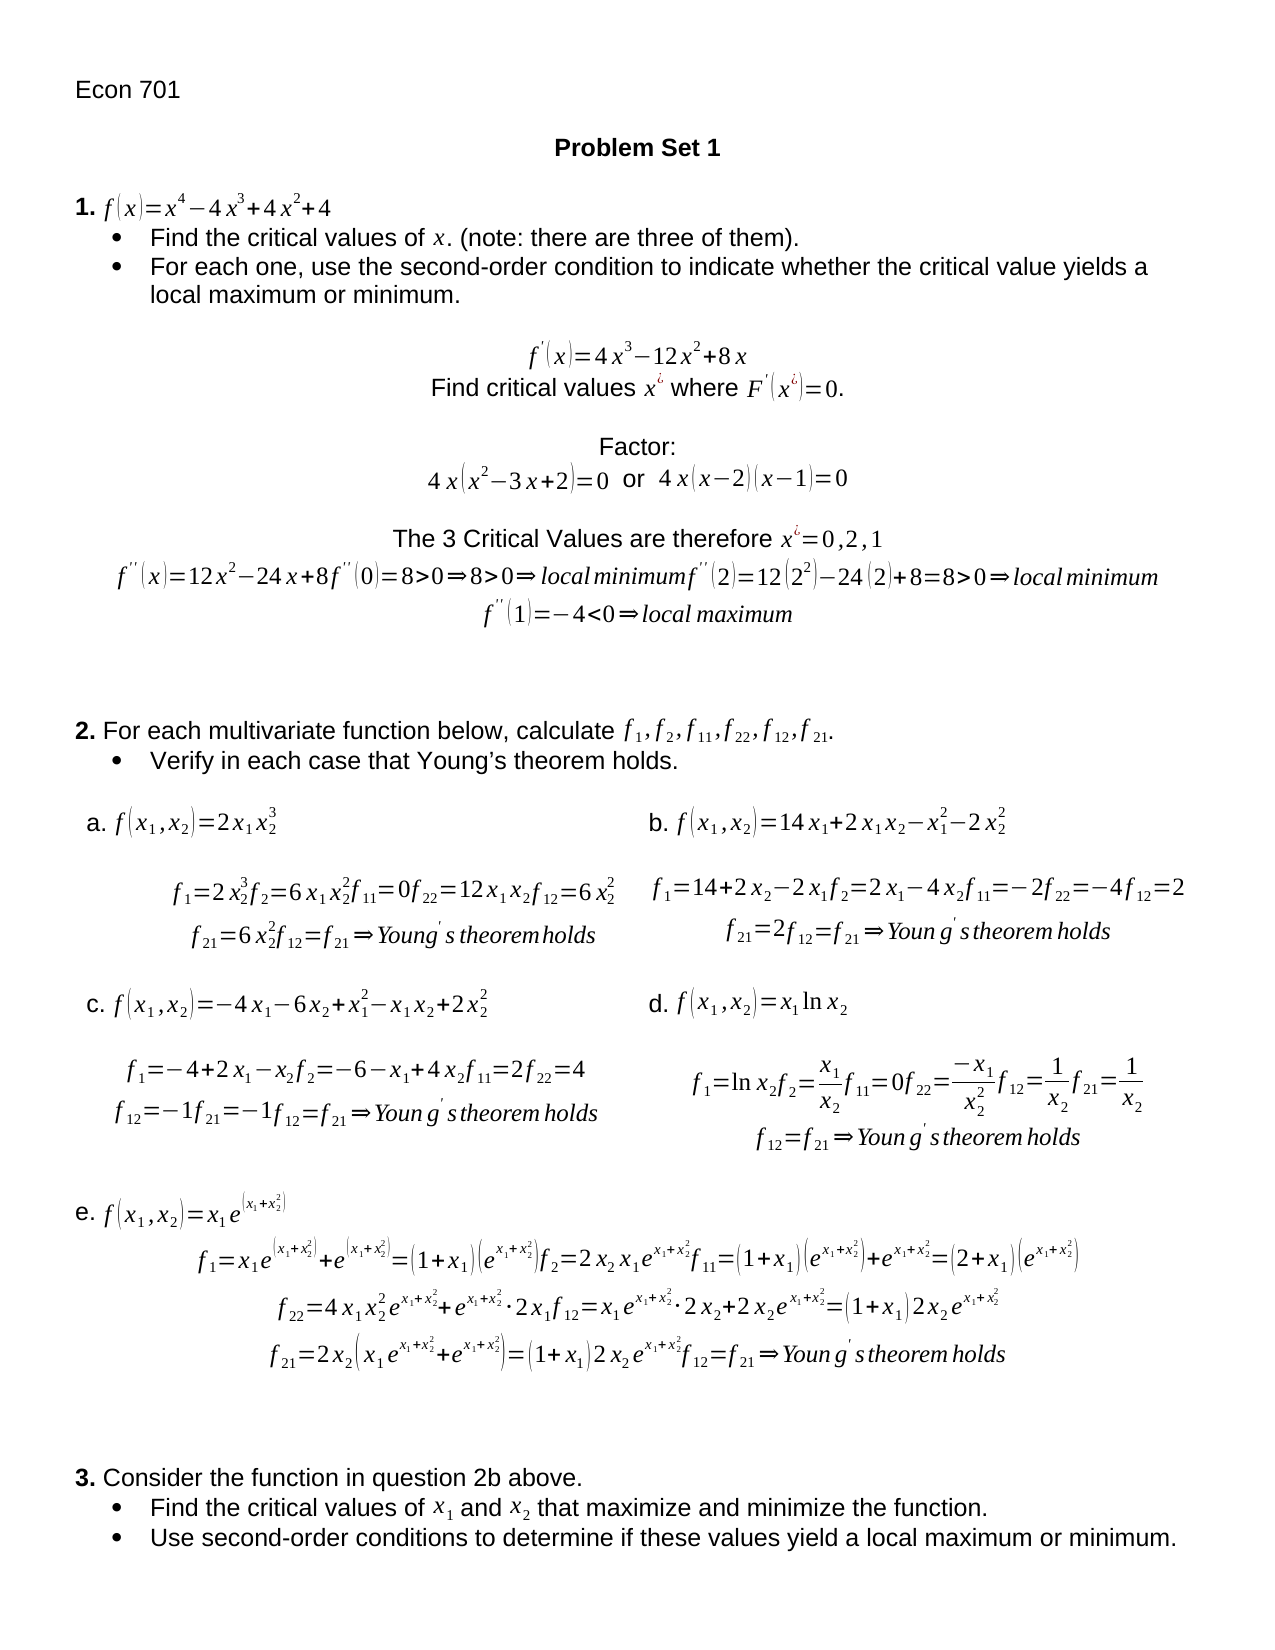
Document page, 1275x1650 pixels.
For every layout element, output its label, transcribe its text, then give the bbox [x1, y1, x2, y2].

table_header a. [75, 804, 637, 986]
list Use second-order conditions to determine if these values yield a local maximum or minimum. [112, 1523, 1200, 1552]
text Factor: [75, 432, 1200, 461]
text Econ 701 [75, 75, 1200, 104]
list Verify in each case that Young’s theorem holds. [112, 746, 1200, 775]
text 2. For each multivariate function below, calculate . [75, 715, 1200, 746]
text 3. Consider the function in question 2b above. [75, 1463, 1200, 1492]
text or [75, 461, 1200, 496]
list For each one, use the second-order condition to indicate whether the critical value yields a local maximum or minimum. [112, 252, 1200, 309]
table_cell c. [75, 986, 637, 1162]
table_header b. [637, 804, 1199, 986]
list Find the critical values of and that maximize and minimize the function. [112, 1492, 1200, 1523]
text Problem Set 1 [75, 132, 1200, 161]
list Find the critical values of . (note: there are three of them). [112, 223, 1200, 252]
text The 3 Critical Values are therefore [75, 524, 1200, 553]
text Find critical values where . [75, 371, 1200, 403]
table_cell d. [637, 986, 1199, 1162]
text e. [75, 1191, 1200, 1232]
text 1. [75, 190, 1200, 223]
